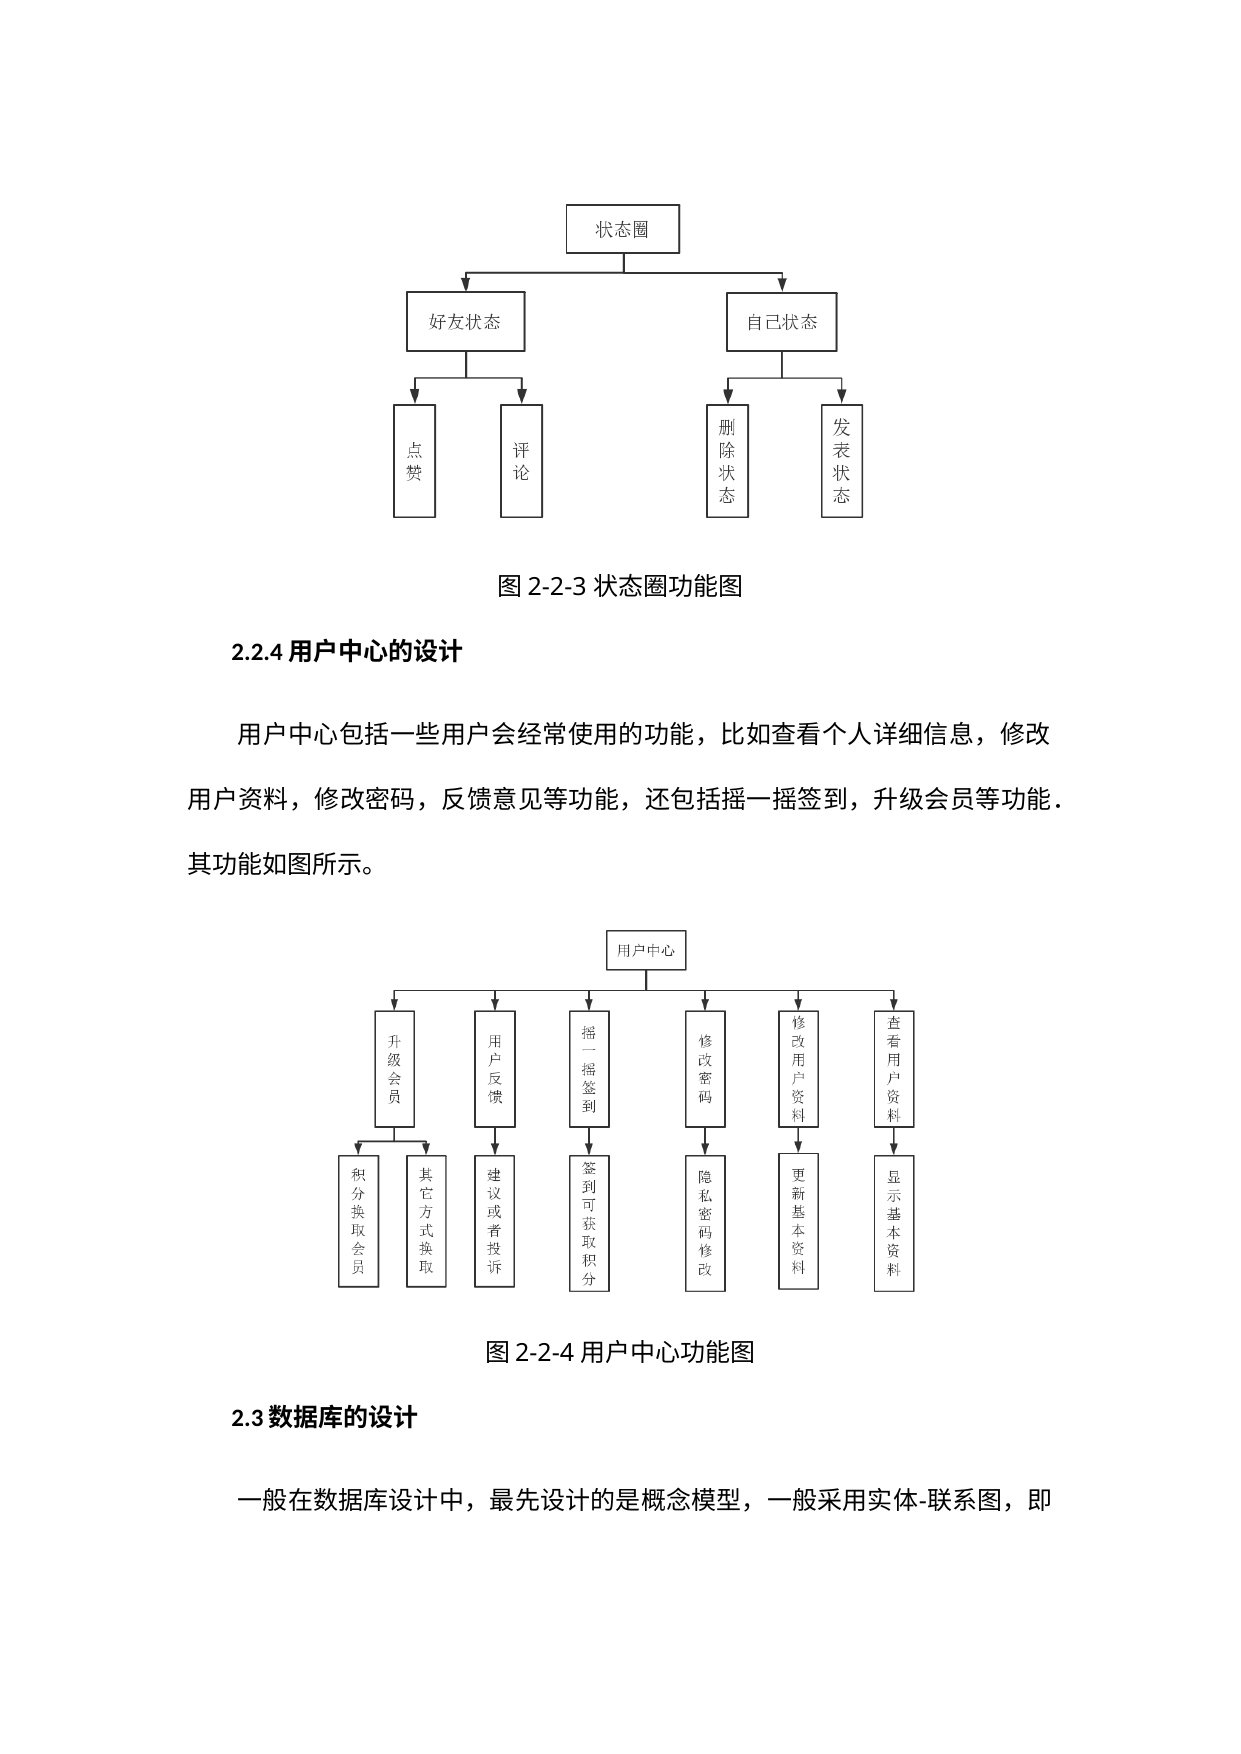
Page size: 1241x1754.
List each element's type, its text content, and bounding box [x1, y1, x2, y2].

text 用户中心包括一些用户会经常使用的功能，比如查看个人详细信息，修改用户资料，修改密码，反馈意见等功能，还包括摇一摇签到，升级会员等功能．其功能如图所示。 [187, 700, 1053, 895]
text 2.2.4 用户中心的设计 [231, 617, 1053, 682]
picture [303, 895, 937, 1314]
picture [350, 162, 890, 546]
text 图2-2-4 用户中心功能图 [187, 1318, 1053, 1383]
text 图2-2-3 状态圈功能图 [187, 552, 1053, 617]
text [187, 1466, 1053, 1531]
text 2.3数据库的设计 [231, 1383, 1053, 1448]
